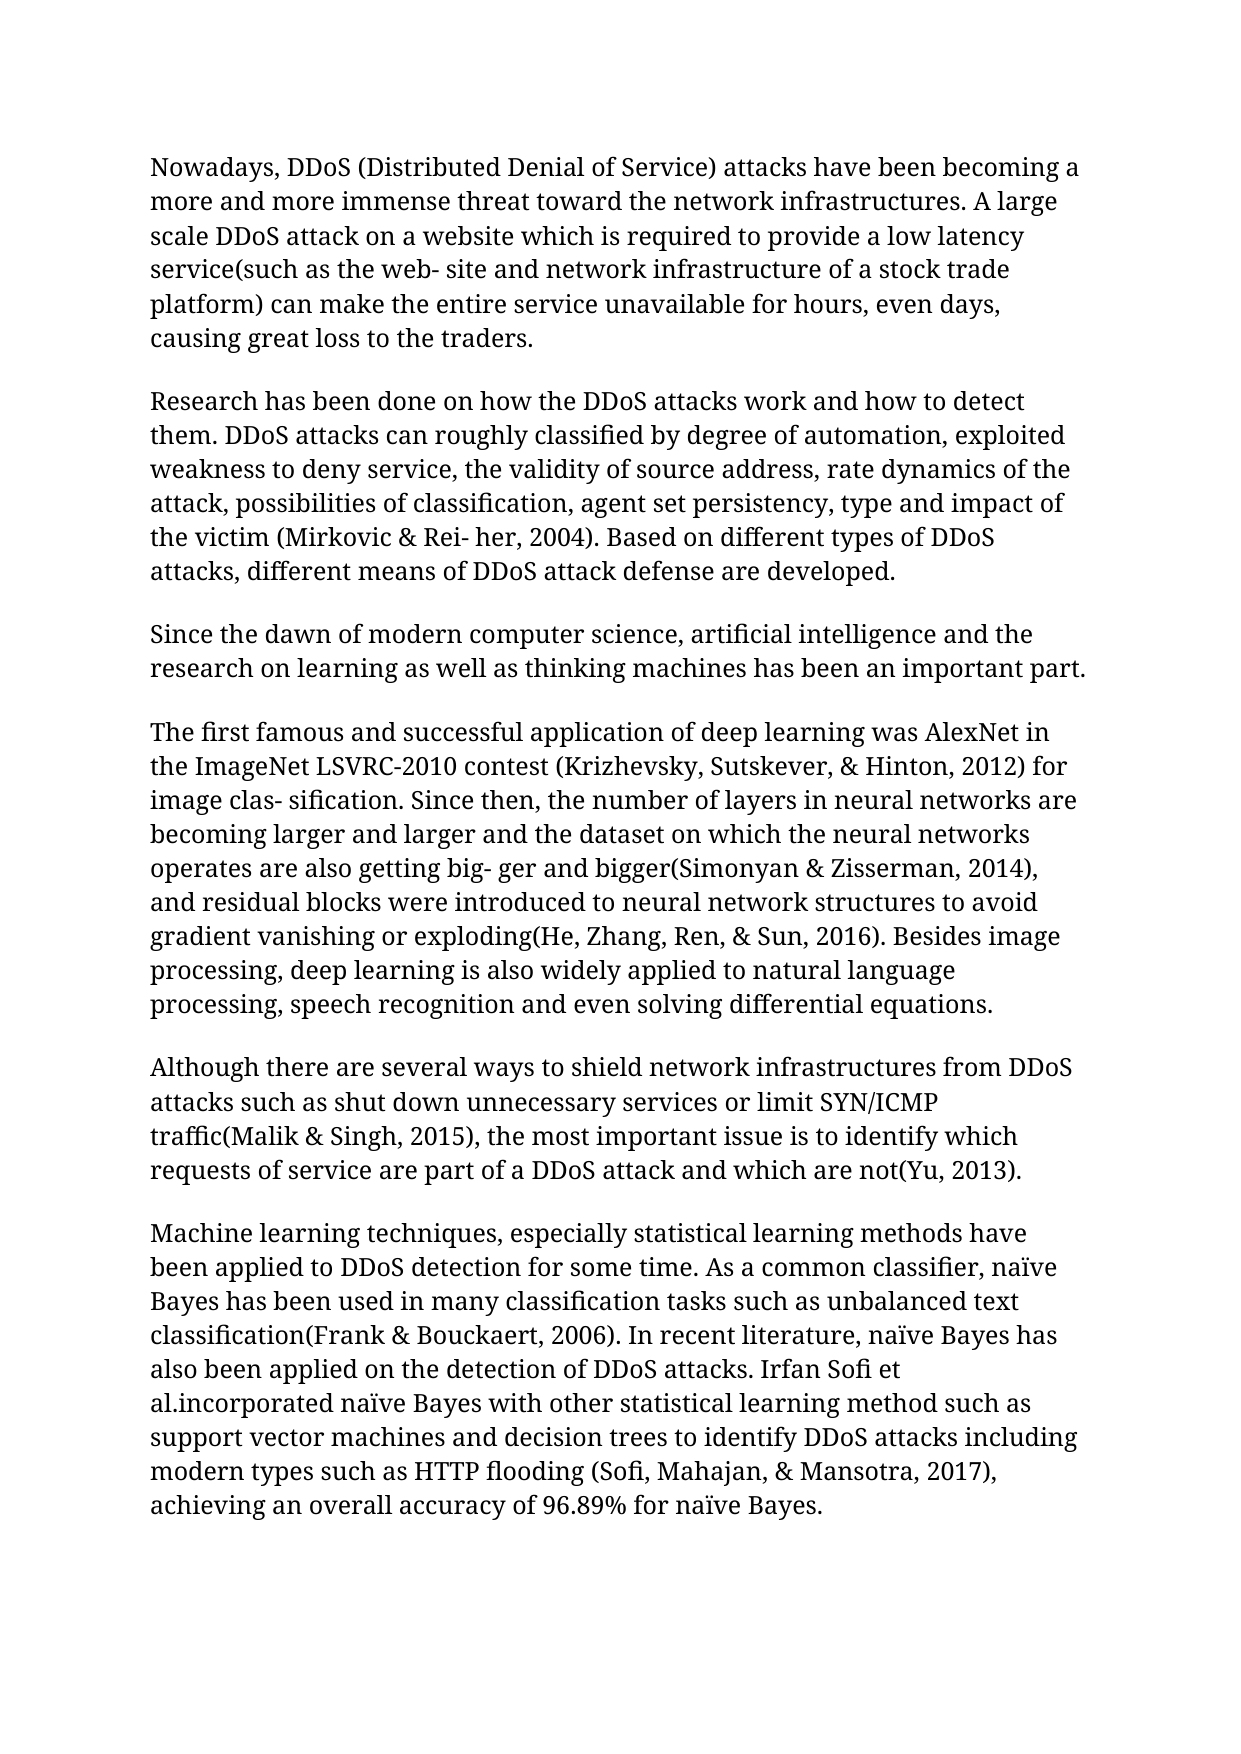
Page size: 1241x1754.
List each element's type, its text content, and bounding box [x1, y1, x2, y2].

text Although there are several ways to shield network infrastructures from DDoS attacks such as shut down unnecessary services or limit SYN/ICMP traffic(Malik & Singh, 2015), the most important issue is to identify which requests of service are part of a DDoS attack and which are not(Yu, 2013). [150, 1050, 1090, 1186]
text Since the dawn of modern computer science, artificial intelligence and the research on learning as well as thinking machines has been an important part. [150, 617, 1090, 685]
text The first famous and successful application of deep learning was AlexNet in the ImageNet LSVRC-2010 contest (Krizhevsky, Sutskever, & Hinton, 2012) for image clas- sification. Since then, the number of layers in neural networks are becoming larger and larger and the dataset on which the neural networks operates are also getting big- ger and bigger(Simonyan & Zisserman, 2014), and residual blocks were introduced to neural network structures to avoid gradient vanishing or exploding(He, Zhang, Ren, & Sun, 2016). Besides image processing, deep learning is also widely applied to natural language processing, speech recognition and even solving differential equations. [150, 714, 1090, 1021]
text Research has been done on how the DDoS attacks work and how to detect them. DDoS attacks can roughly classified by degree of automation, exploited weakness to deny service, the validity of source address, rate dynamics of the attack, possibilities of classification, agent set persistency, type and impact of the victim (Mirkovic & Rei- her, 2004). Based on different types of DDoS attacks, different means of DDoS attack defense are developed. [150, 383, 1090, 588]
text Nowadays, DDoS (Distributed Denial of Service) attacks have been becoming a more and more immense threat toward the network infrastructures. A large scale DDoS attack on a website which is required to provide a low latency service(such as the web- site and network infrastructure of a stock trade platform) can make the entire service unavailable for hours, even days, causing great loss to the traders. [150, 150, 1090, 354]
text Machine learning techniques, especially statistical learning methods have been applied to DDoS detection for some time. As a common classifier, naïve Bayes has been used in many classification tasks such as unbalanced text classification(Frank & Bouckaert, 2006). In recent literature, naïve Bayes has also been applied on the detection of DDoS attacks. Irfan Sofi et al.incorporated naïve Bayes with other statistical learning method such as support vector machines and decision trees to identify DDoS attacks including modern types such as HTTP flooding (Sofi, Mahajan, & Mansotra, 2017), achieving an overall accuracy of 96.89% for naïve Bayes. [150, 1216, 1090, 1522]
